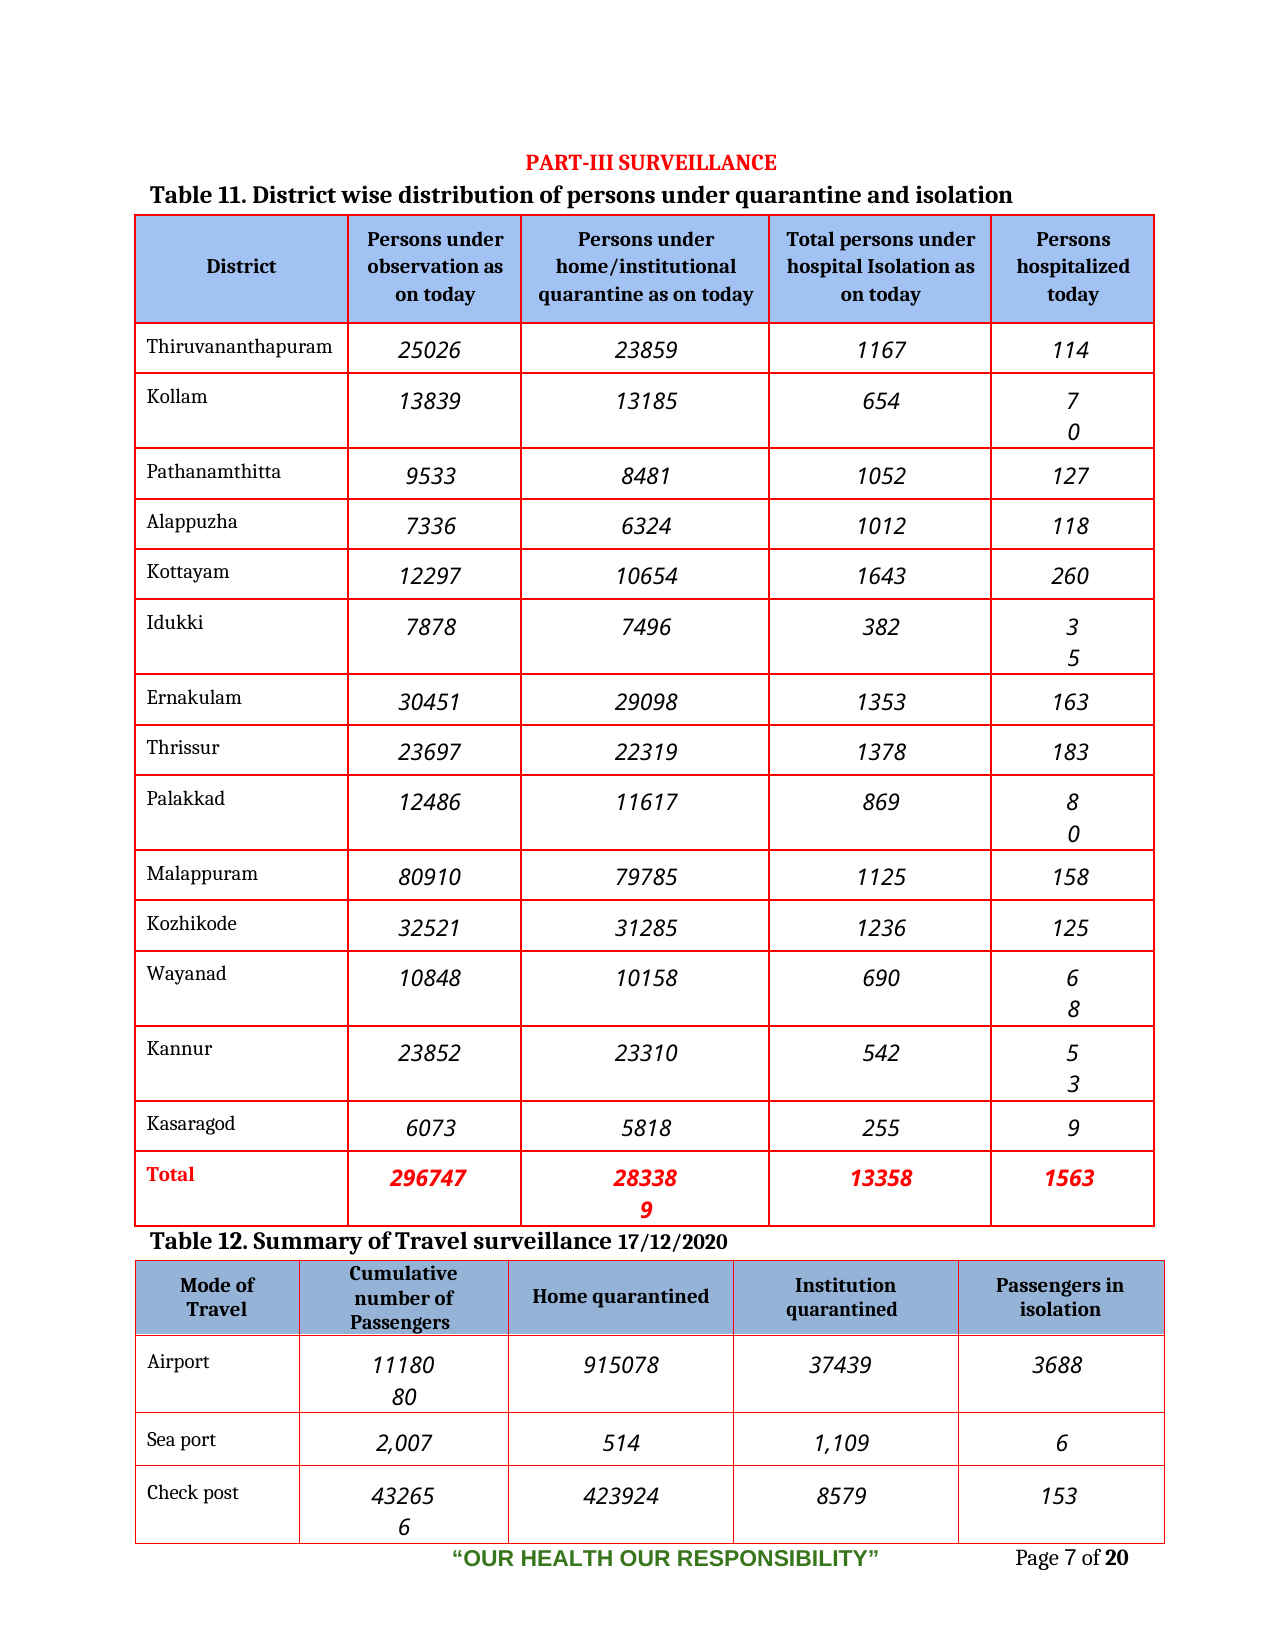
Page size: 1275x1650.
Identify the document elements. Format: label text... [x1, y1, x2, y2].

table_cell 260 [992, 550, 1153, 598]
table_cell 915078 [509, 1336, 733, 1412]
table_cell 158 [992, 851, 1153, 899]
table_cell 163 [992, 675, 1153, 723]
table_cell 1052 [770, 449, 990, 497]
table_header Institution quarantined [734, 1261, 958, 1334]
table_cell 25026 [349, 324, 520, 372]
table_cell 654 [770, 374, 990, 447]
table_cell 296747 [349, 1152, 520, 1225]
table_cell Kottayam [136, 550, 347, 598]
table_cell 1378 [770, 726, 990, 774]
table_cell 1353 [770, 675, 990, 723]
table_cell 80910 [349, 851, 520, 899]
table_cell 153 [959, 1466, 1164, 1542]
table_cell 3688 [959, 1336, 1164, 1412]
table_cell Ernakulam [136, 675, 347, 723]
table_cell 29098 [522, 675, 768, 723]
table_cell 79785 [522, 851, 768, 899]
table_cell Sea port [136, 1413, 299, 1465]
table_header Mode of Travel [136, 1261, 299, 1334]
table_cell Kozhikode [136, 901, 347, 949]
table_cell 32521 [349, 901, 520, 949]
table_cell 7496 [522, 600, 768, 673]
table_cell 1118080 [300, 1336, 508, 1412]
table_cell 37439 [734, 1336, 958, 1412]
table_cell Thrissur [136, 726, 347, 774]
table_cell 114 [992, 324, 1153, 372]
table_cell 6073 [349, 1102, 520, 1150]
table_cell 10158 [522, 952, 768, 1024]
table_cell 10654 [522, 550, 768, 598]
table_cell 514 [509, 1413, 733, 1465]
text PART-III SURVEILLANCE [521, 150, 781, 177]
table_cell 9 [992, 1102, 1153, 1150]
table_cell 1125 [770, 851, 990, 899]
table_cell Malappuram [136, 851, 347, 899]
table_cell 7878 [349, 600, 520, 673]
table_cell 30451 [349, 675, 520, 723]
table_cell 10848 [349, 952, 520, 1024]
table_cell 1,109 [734, 1413, 958, 1465]
table_cell Check post [136, 1466, 299, 1542]
table_cell 53 [992, 1027, 1153, 1099]
table_cell 35 [992, 600, 1153, 673]
table_cell 80 [992, 776, 1153, 849]
table_cell Idukki [136, 600, 347, 673]
table_cell 70 [992, 374, 1153, 447]
table_cell 1236 [770, 901, 990, 949]
table_cell 255 [770, 1102, 990, 1150]
table_cell 13839 [349, 374, 520, 447]
table_cell 6324 [522, 500, 768, 548]
table_cell 283389 [522, 1152, 768, 1225]
table_cell 183 [992, 726, 1153, 774]
table_cell Pathanamthitta [136, 449, 347, 497]
table_header Persons under observation as on today [349, 216, 520, 322]
table_cell 12486 [349, 776, 520, 849]
table_cell 432656 [300, 1466, 508, 1542]
table_cell 68 [992, 952, 1153, 1024]
table_cell Alappuzha [136, 500, 347, 548]
table_header District [136, 216, 347, 322]
table_cell 127 [992, 449, 1153, 497]
table_cell 13185 [522, 374, 768, 447]
table_cell 2,007 [300, 1413, 508, 1465]
table_cell 1167 [770, 324, 990, 372]
table_cell 23852 [349, 1027, 520, 1099]
table_header Home quarantined [509, 1261, 733, 1334]
table_cell 869 [770, 776, 990, 849]
table_cell 13358 [770, 1152, 990, 1225]
table_cell Kannur [136, 1027, 347, 1099]
table_cell 31285 [522, 901, 768, 949]
table_cell 11617 [522, 776, 768, 849]
table_cell 23859 [522, 324, 768, 372]
table_header Persons under home/institutional quarantine as on today [522, 216, 768, 322]
table_cell 8579 [734, 1466, 958, 1542]
table_header Cumulative number of Passengers [300, 1261, 508, 1334]
table_cell Thiruvananthapuram [136, 324, 347, 372]
table_cell 125 [992, 901, 1153, 949]
table_cell 7336 [349, 500, 520, 548]
table_cell 22319 [522, 726, 768, 774]
table_header Persons hospitalized today [992, 216, 1153, 322]
table_cell Wayanad [136, 952, 347, 1024]
table_cell 118 [992, 500, 1153, 548]
table_cell 9533 [349, 449, 520, 497]
table_cell 23697 [349, 726, 520, 774]
table_cell 1563 [992, 1152, 1153, 1225]
table_cell 1012 [770, 500, 990, 548]
table_cell Kasaragod [136, 1102, 347, 1150]
table_cell 12297 [349, 550, 520, 598]
table_cell 6 [959, 1413, 1164, 1465]
table_cell 382 [770, 600, 990, 673]
table_cell Total [136, 1152, 347, 1225]
table_cell Kollam [136, 374, 347, 447]
table_cell 23310 [522, 1027, 768, 1099]
table_header Total persons under hospital Isolation as on today [770, 216, 990, 322]
table_cell Airport [136, 1336, 299, 1412]
text Table 12. Summary of Travel surveillance 17/12/2020 [150, 1227, 1252, 1256]
table_cell Palakkad [136, 776, 347, 849]
table_cell 423924 [509, 1466, 733, 1542]
table_cell 8481 [522, 449, 768, 497]
table_cell 5818 [522, 1102, 768, 1150]
table_cell 690 [770, 952, 990, 1024]
table_header Passengers in isolation [959, 1261, 1164, 1334]
text Table 11. District wise distribution of persons under quarantine and isolation [150, 181, 1252, 209]
table_cell 1643 [770, 550, 990, 598]
table_cell 542 [770, 1027, 990, 1099]
